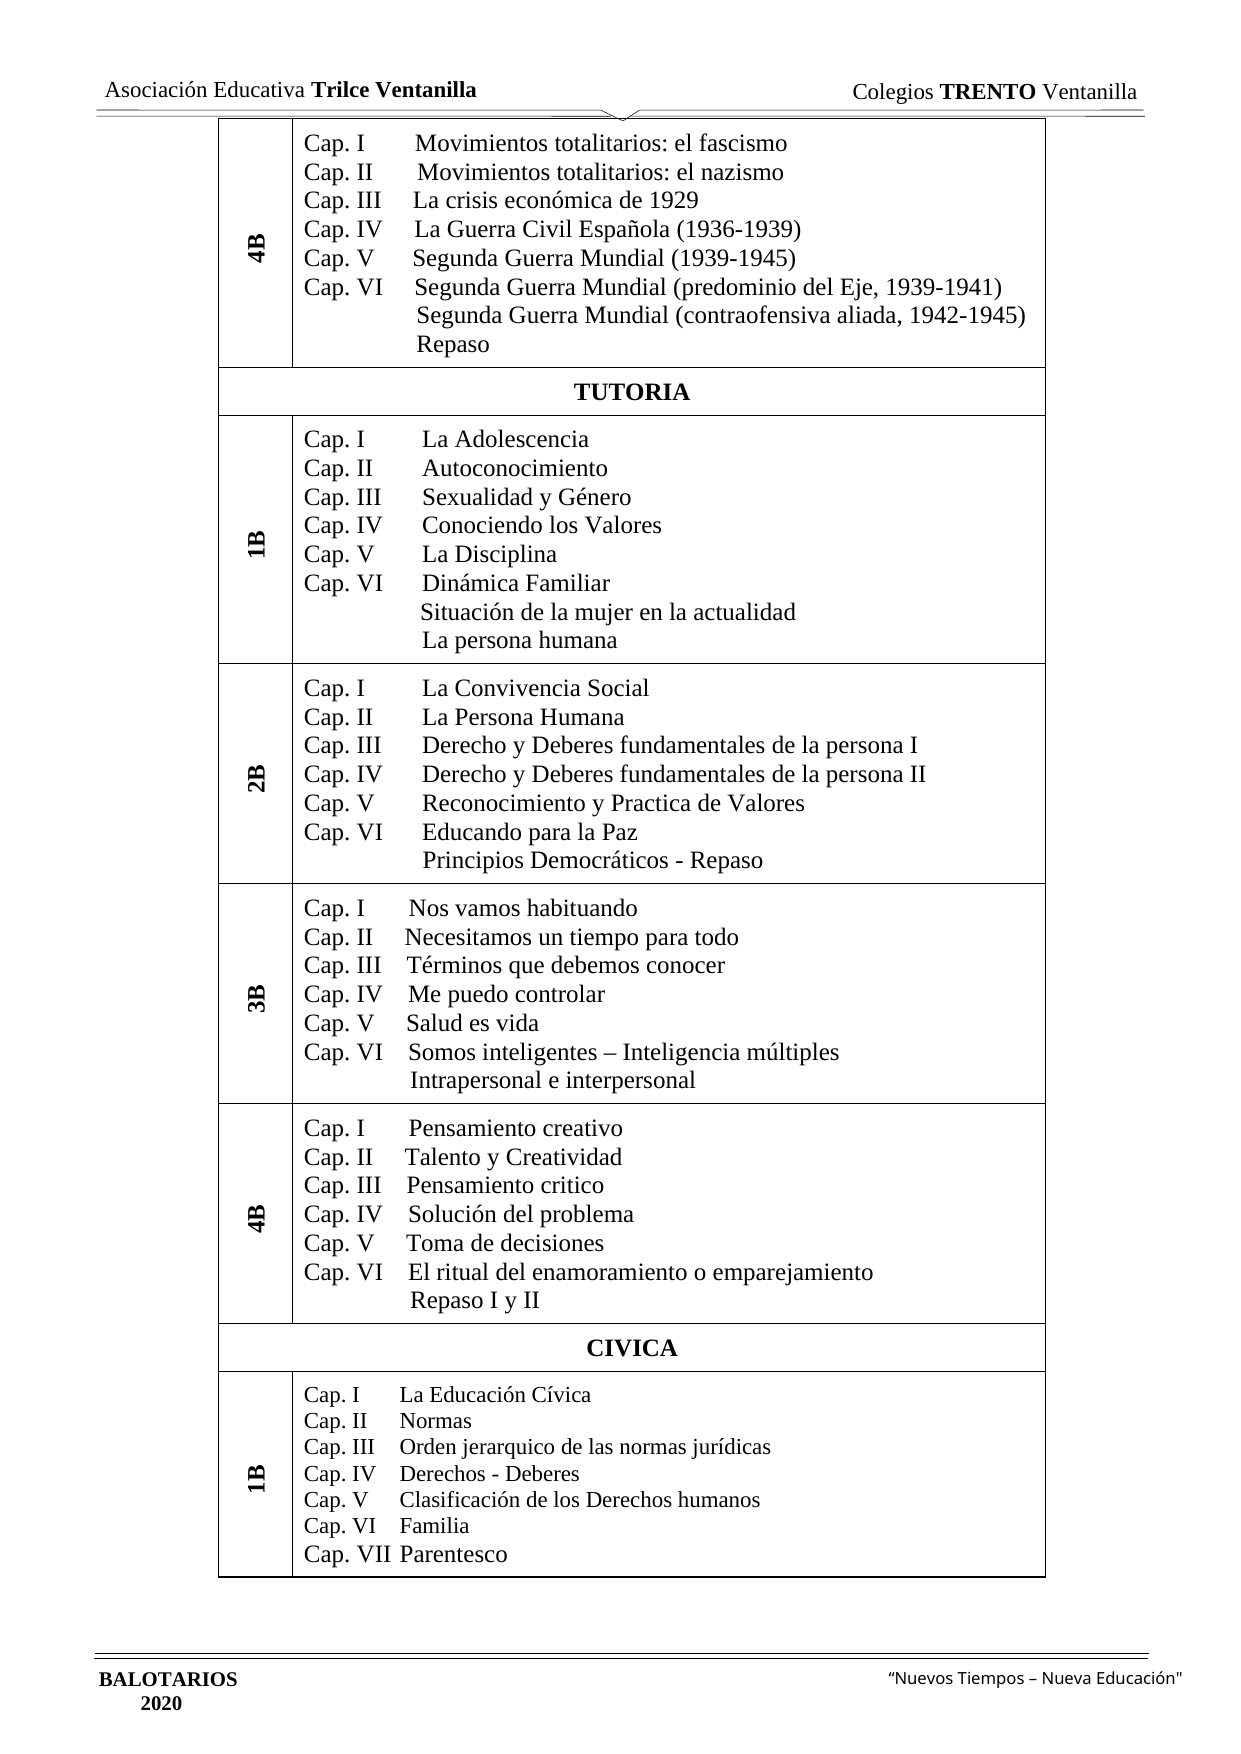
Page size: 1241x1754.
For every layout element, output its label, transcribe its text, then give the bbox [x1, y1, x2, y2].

table_cell TUTORIA [219, 368, 1045, 414]
table_cell 2B [219, 664, 292, 883]
table_cell Cap. I Nos vamos habituando Cap. II Necesitamos un tiempo para todo Cap. III Términos que debemos conocer Cap. IV Me puedo controlar Cap. V Salud es vida Cap. VI Somos inteligentes – Inteligencia múltiples Intrapersonal e interpersonal [293, 884, 1045, 1103]
table_cell Cap. I Movimientos totalitarios: el fascismo Cap. II Movimientos totalitarios: el nazismo Cap. III La crisis económica de 1929 Cap. IV La Guerra Civil Española (1936-1939) Cap. V Segunda Guerra Mundial (1939-1945) Cap. VI Segunda Guerra Mundial (predominio del Eje, 1939-1941) Segunda Guerra Mundial (contraofensiva aliada, 1942-1945) Repaso [293, 119, 1045, 367]
table_cell 1B [219, 416, 292, 663]
table_cell Cap. I La Educación Cívica Cap. II Normas Cap. III Orden jerarquico de las normas jurídicas Cap. IV Derechos - Deberes Cap. V Clasificación de los Derechos humanos Cap. VI Familia Cap. VII Parentesco [293, 1372, 1045, 1576]
table_cell 3B [219, 884, 292, 1103]
table_cell Cap. I La Convivencia Social Cap. II La Persona Humana Cap. III Derecho y Deberes fundamentales de la persona I Cap. IV Derecho y Deberes fundamentales de la persona II Cap. V Reconocimiento y Practica de Valores Cap. VI Educando para la Paz Principios Democráticos - Repaso [293, 664, 1045, 883]
table_cell 4B [219, 1104, 292, 1323]
table_cell CIVICA [219, 1324, 1045, 1371]
table_cell Cap. I Pensamiento creativo Cap. II Talento y Creatividad Cap. III Pensamiento critico Cap. IV Solución del problema Cap. V Toma de decisiones Cap. VI El ritual del enamoramiento o emparejamiento Repaso I y II [293, 1104, 1045, 1323]
table_cell Cap. I La Adolescencia Cap. II Autoconocimiento Cap. III Sexualidad y Género Cap. IV Conociendo los Valores Cap. V La Disciplina Cap. VI Dinámica Familiar Situación de la mujer en la actualidad La persona humana [293, 416, 1045, 663]
table_cell 4B [219, 119, 292, 367]
table_cell 1B [219, 1372, 292, 1576]
